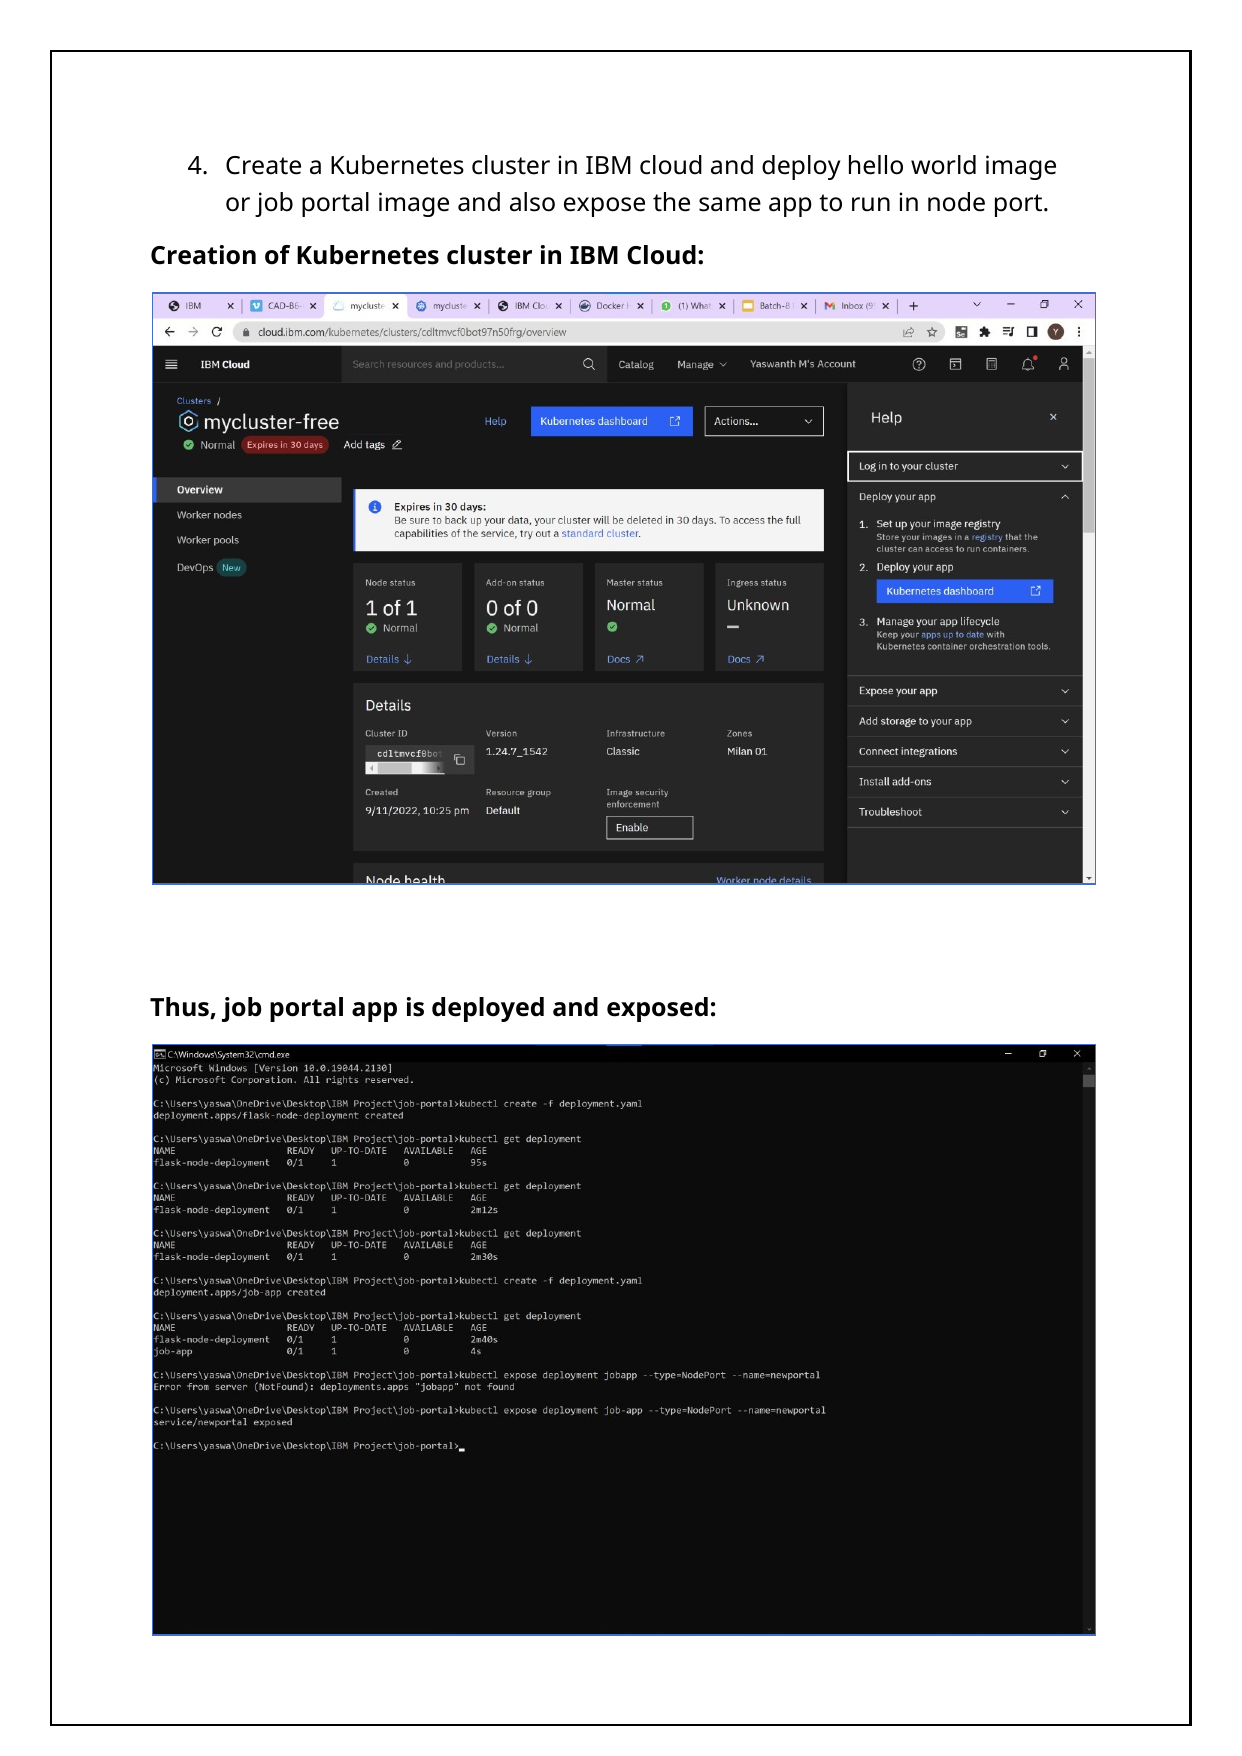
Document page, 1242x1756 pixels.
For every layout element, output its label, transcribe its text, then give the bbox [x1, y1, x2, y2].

text Creation of Kubernetes cluster in IBM Cloud: [150, 238, 1100, 272]
text Thus, job portal app is deployed and exposed: [150, 989, 1100, 1023]
picture [153, 1045, 1095, 1634]
list Create a Kubernetes cluster in IBM cloud and deploy hello world image or job portal image and also expose the same app to run in node port. [187, 148, 1070, 219]
picture [153, 294, 1095, 883]
